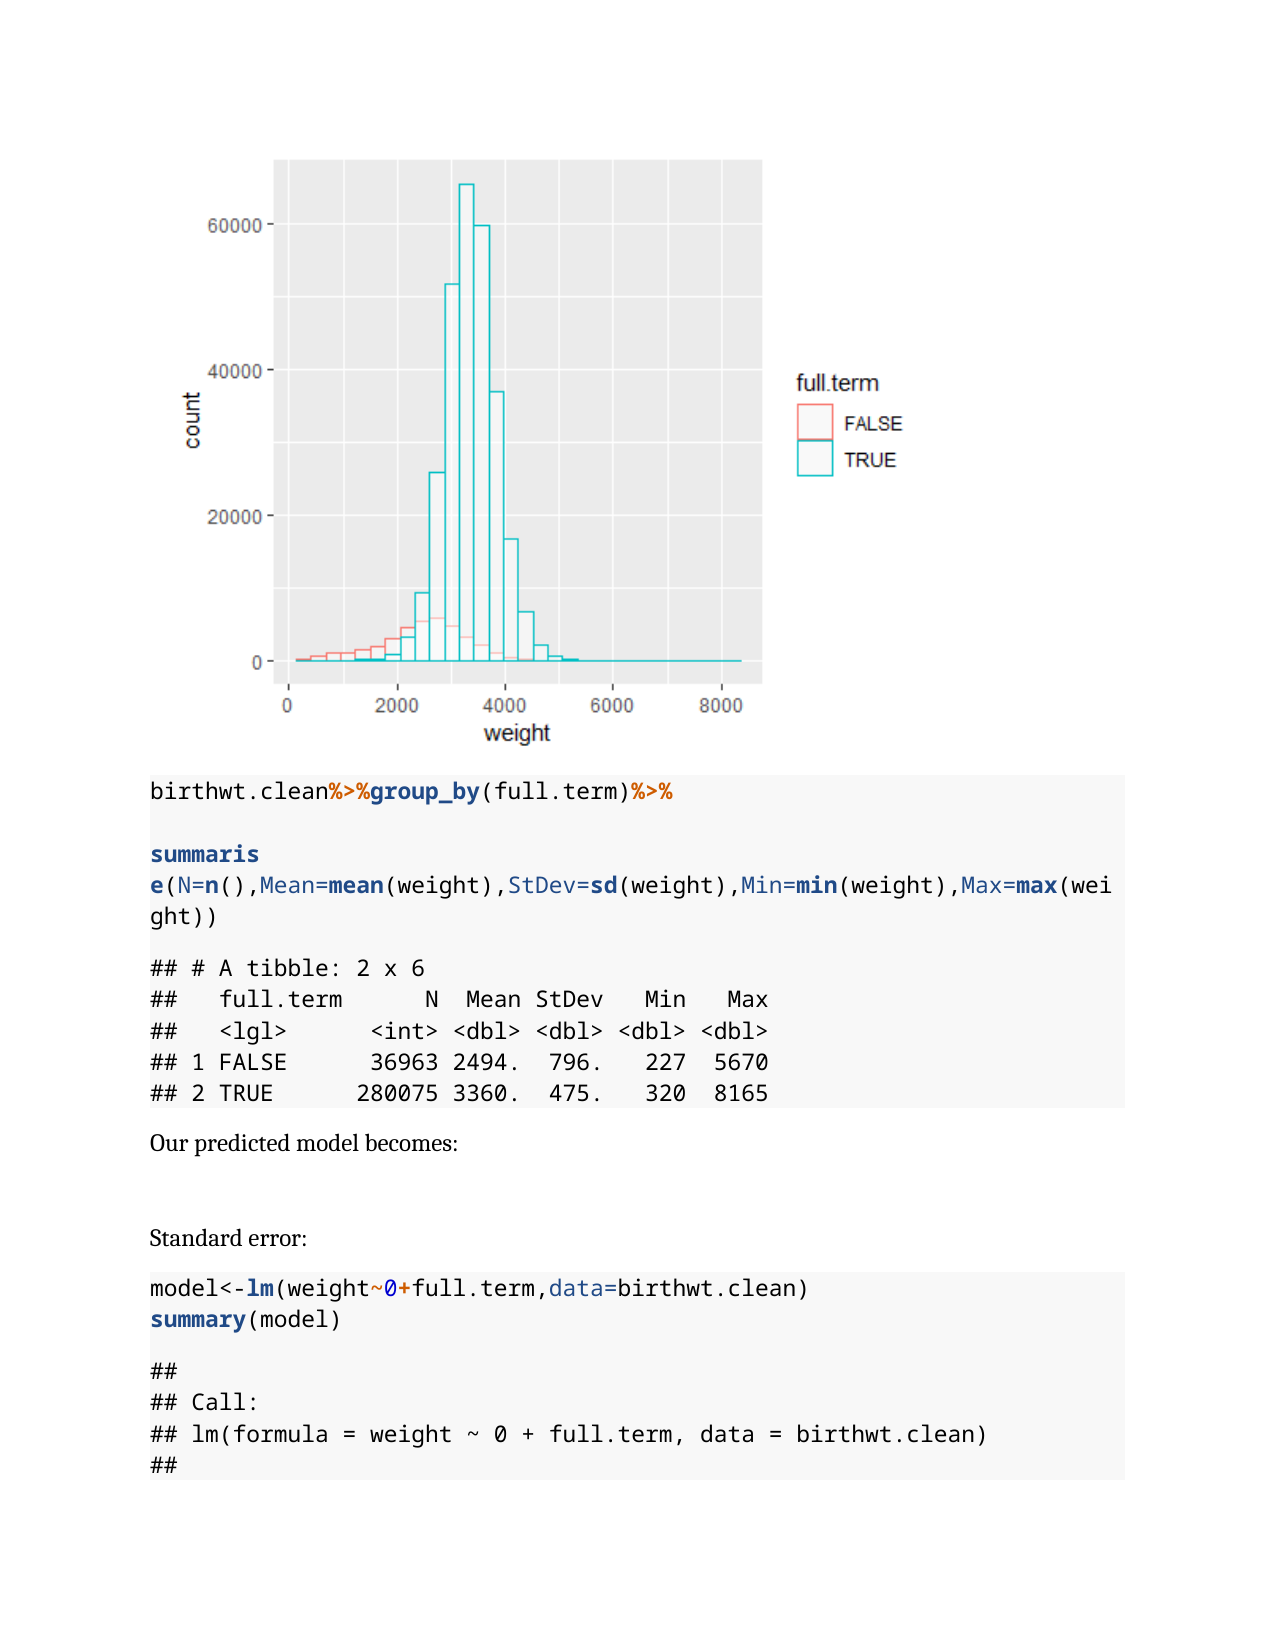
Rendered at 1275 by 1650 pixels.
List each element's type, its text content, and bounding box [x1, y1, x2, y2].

text Our predicted model becomes: [150, 1129, 1125, 1158]
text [150, 1355, 1125, 1480]
text model<-lm(weight~0+full.term,data=birthwt.clean) summary(model) [342, 1272, 1125, 1334]
text ## # A tibble: 2 x 6 ## full.term N Mean StDev Min Max ## <lgl> <int> <dbl> <dbl> <dbl> <dbl> ## 1 FALSE 36963 2494. 796. 227 5670 ## 2 TRUE 280075 3360. 475. 320 8165 [150, 952, 1125, 1108]
text Standard error: [150, 1224, 1125, 1253]
text birthwt.clean%>%group_by(full.term)%>% summarise(N=n(),Mean=mean(weight),StDev=sd(weight),Min=min(weight),Max=max(weight)) [150, 775, 1125, 931]
picture [168, 150, 927, 757]
